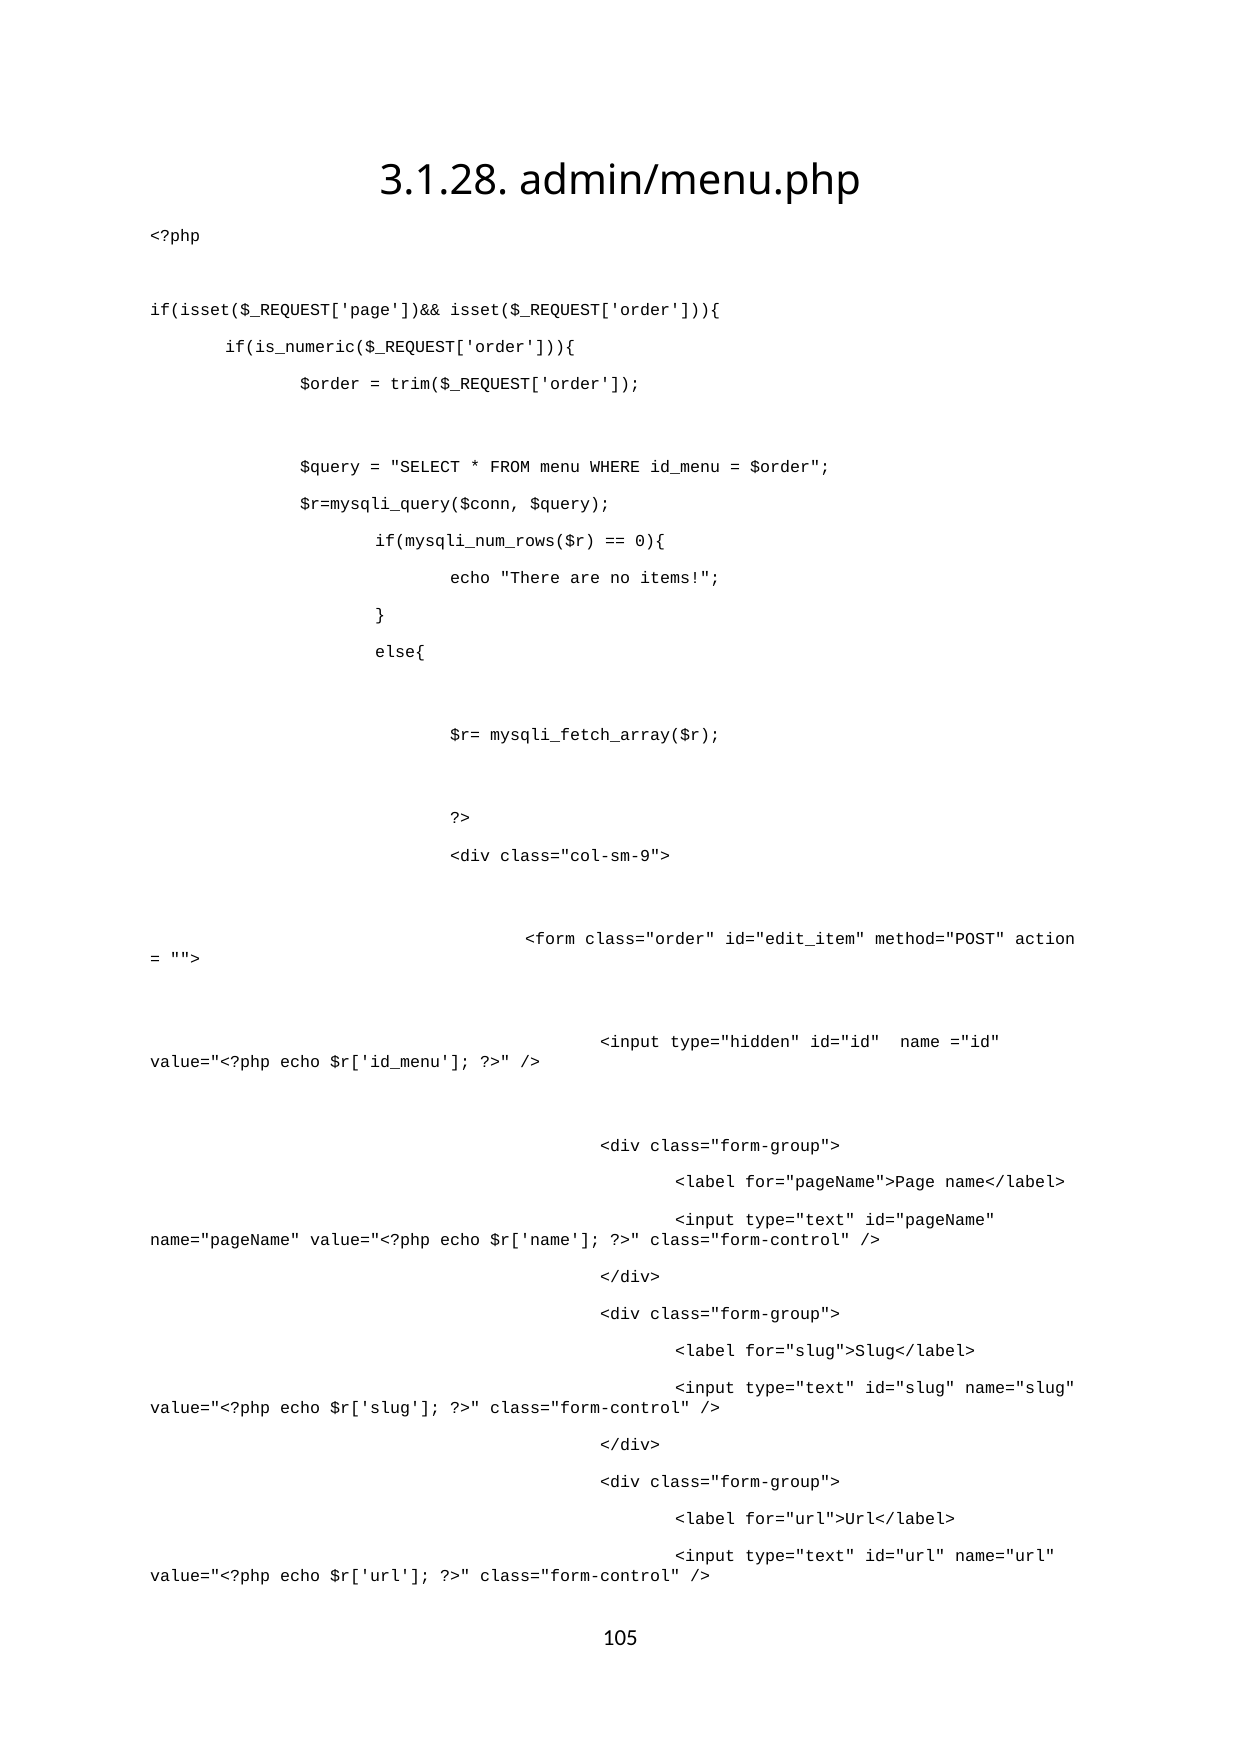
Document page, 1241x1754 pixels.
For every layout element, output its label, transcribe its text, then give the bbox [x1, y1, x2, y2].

text $r= mysqli_fetch_array($r); [150, 727, 1090, 746]
text <input type="text" id="pageName" name="pageName" value="<?php echo $r['name']; ?>" class="form-control" /> [150, 1211, 1090, 1250]
text if(mysqli_num_rows($r) == 0){ [150, 533, 1090, 552]
text <label for="slug">Slug</label> [150, 1342, 1090, 1361]
text <?php [150, 228, 1090, 247]
text </div> [150, 1437, 1090, 1455]
text </div> [150, 1268, 1090, 1287]
text <label for="url">Url</label> [150, 1511, 1090, 1529]
text 3.1.28. admin/menu.php [150, 150, 1090, 207]
text <div class="col-sm-9"> [150, 847, 1090, 866]
text <div class="form-group"> [150, 1473, 1090, 1492]
text if(is_numeric($_REQUEST['order'])){ [150, 339, 1090, 358]
text <div class="form-group"> [150, 1305, 1090, 1324]
text <input type="text" id="slug" name="slug" value="<?php echo $r['slug']; ?>" class="form-control" /> [150, 1379, 1090, 1418]
text <form class="order" id="edit_item" method="POST" action = ""> [150, 930, 1090, 969]
text $r=mysqli_query($conn, $query); [150, 496, 1090, 515]
text ?> [150, 810, 1090, 829]
text $query = "SELECT * FROM menu WHERE id_menu = $order"; [150, 459, 1090, 478]
text <input type="hidden" id="id" name ="id" value="<?php echo $r['id_menu']; ?>" /> [150, 1034, 1090, 1073]
text if(isset($_REQUEST['page'])&& isset($_REQUEST['order'])){ [150, 302, 1090, 321]
text else{ [150, 644, 1090, 663]
text echo "There are no items!"; [150, 570, 1090, 589]
text <label for="pageName">Page name</label> [150, 1174, 1090, 1193]
text <input type="text" id="url" name="url" value="<?php echo $r['url']; ?>" class="form-control" /> [150, 1547, 1090, 1587]
text <div class="form-group"> [150, 1137, 1090, 1156]
text $order = trim($_REQUEST['order']); [150, 376, 1090, 395]
text } [150, 607, 1090, 626]
